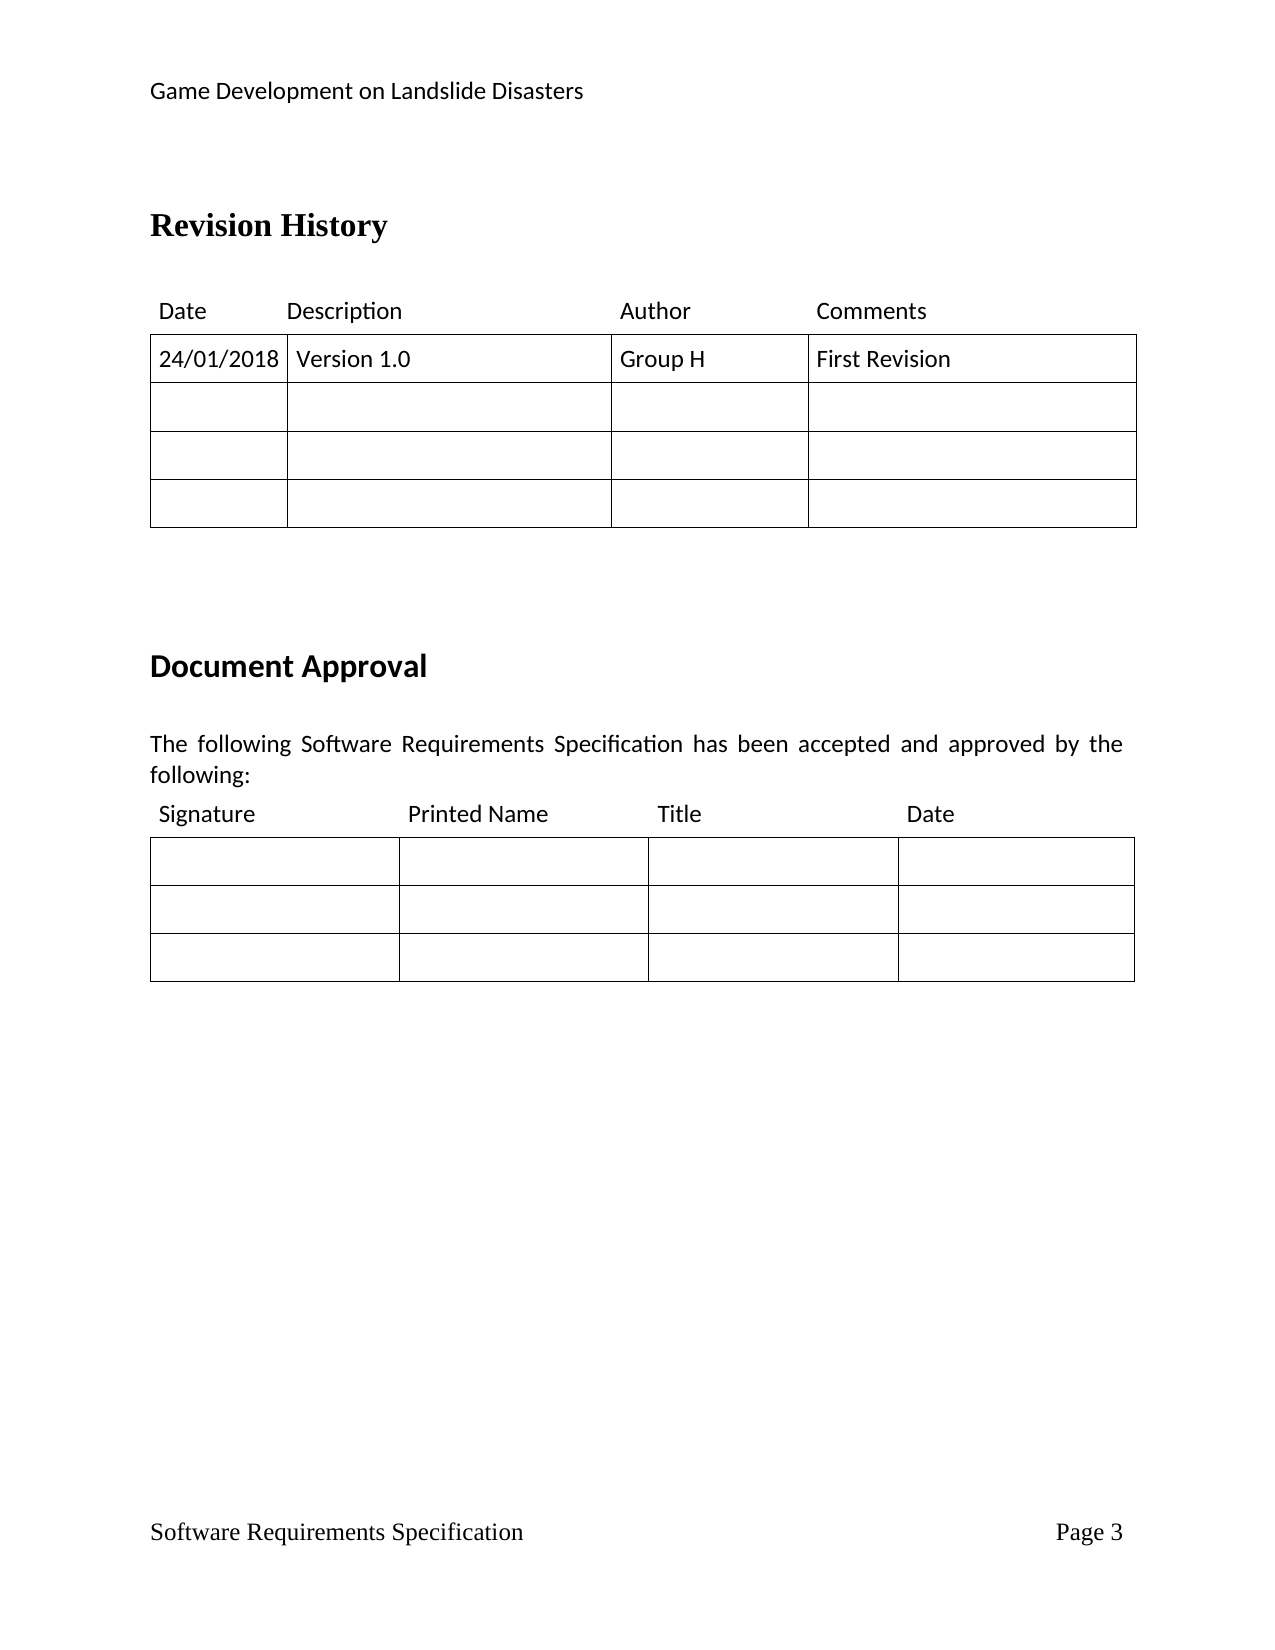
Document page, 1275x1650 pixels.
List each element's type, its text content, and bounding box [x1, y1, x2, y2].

table_cell [151, 480, 287, 527]
table_cell [288, 432, 611, 479]
table_cell [400, 934, 648, 981]
table_cell [899, 838, 1134, 885]
table_cell 24/01/2018 [151, 335, 287, 382]
table_cell [649, 934, 898, 981]
table_cell Version 1.0 [288, 335, 611, 382]
table_cell [400, 886, 648, 933]
table_header Date [898, 789, 1134, 837]
table_cell [151, 838, 399, 885]
table_cell [612, 480, 808, 527]
table_cell Group H [612, 335, 808, 382]
table_cell [809, 480, 1136, 527]
table_header Author [611, 287, 808, 334]
table_cell [288, 383, 611, 431]
table_header Comments [808, 287, 1136, 334]
table_header Signature [150, 789, 399, 837]
table_cell [612, 432, 808, 479]
table_cell [899, 934, 1134, 981]
table_cell [151, 383, 287, 431]
table_cell [288, 480, 611, 527]
subtitle Document Approval [150, 644, 1125, 685]
table_cell [151, 934, 399, 981]
table_header Printed Name [400, 789, 649, 837]
table_cell [400, 838, 648, 885]
table_cell [809, 383, 1136, 431]
table_cell First Revision [809, 335, 1136, 382]
table_cell [151, 886, 399, 933]
table_header Description [278, 287, 611, 334]
subtitle Revision History [150, 206, 1125, 244]
table_cell [649, 838, 898, 885]
table_cell [649, 886, 898, 933]
table_cell [151, 432, 287, 479]
table_cell [612, 383, 808, 431]
table_header Date [150, 287, 278, 334]
text The following Software Requirements Specification has been accepted and approved by the following: [150, 728, 1125, 789]
table_cell [899, 886, 1134, 933]
table_header Title [649, 789, 898, 837]
table_cell [809, 432, 1136, 479]
